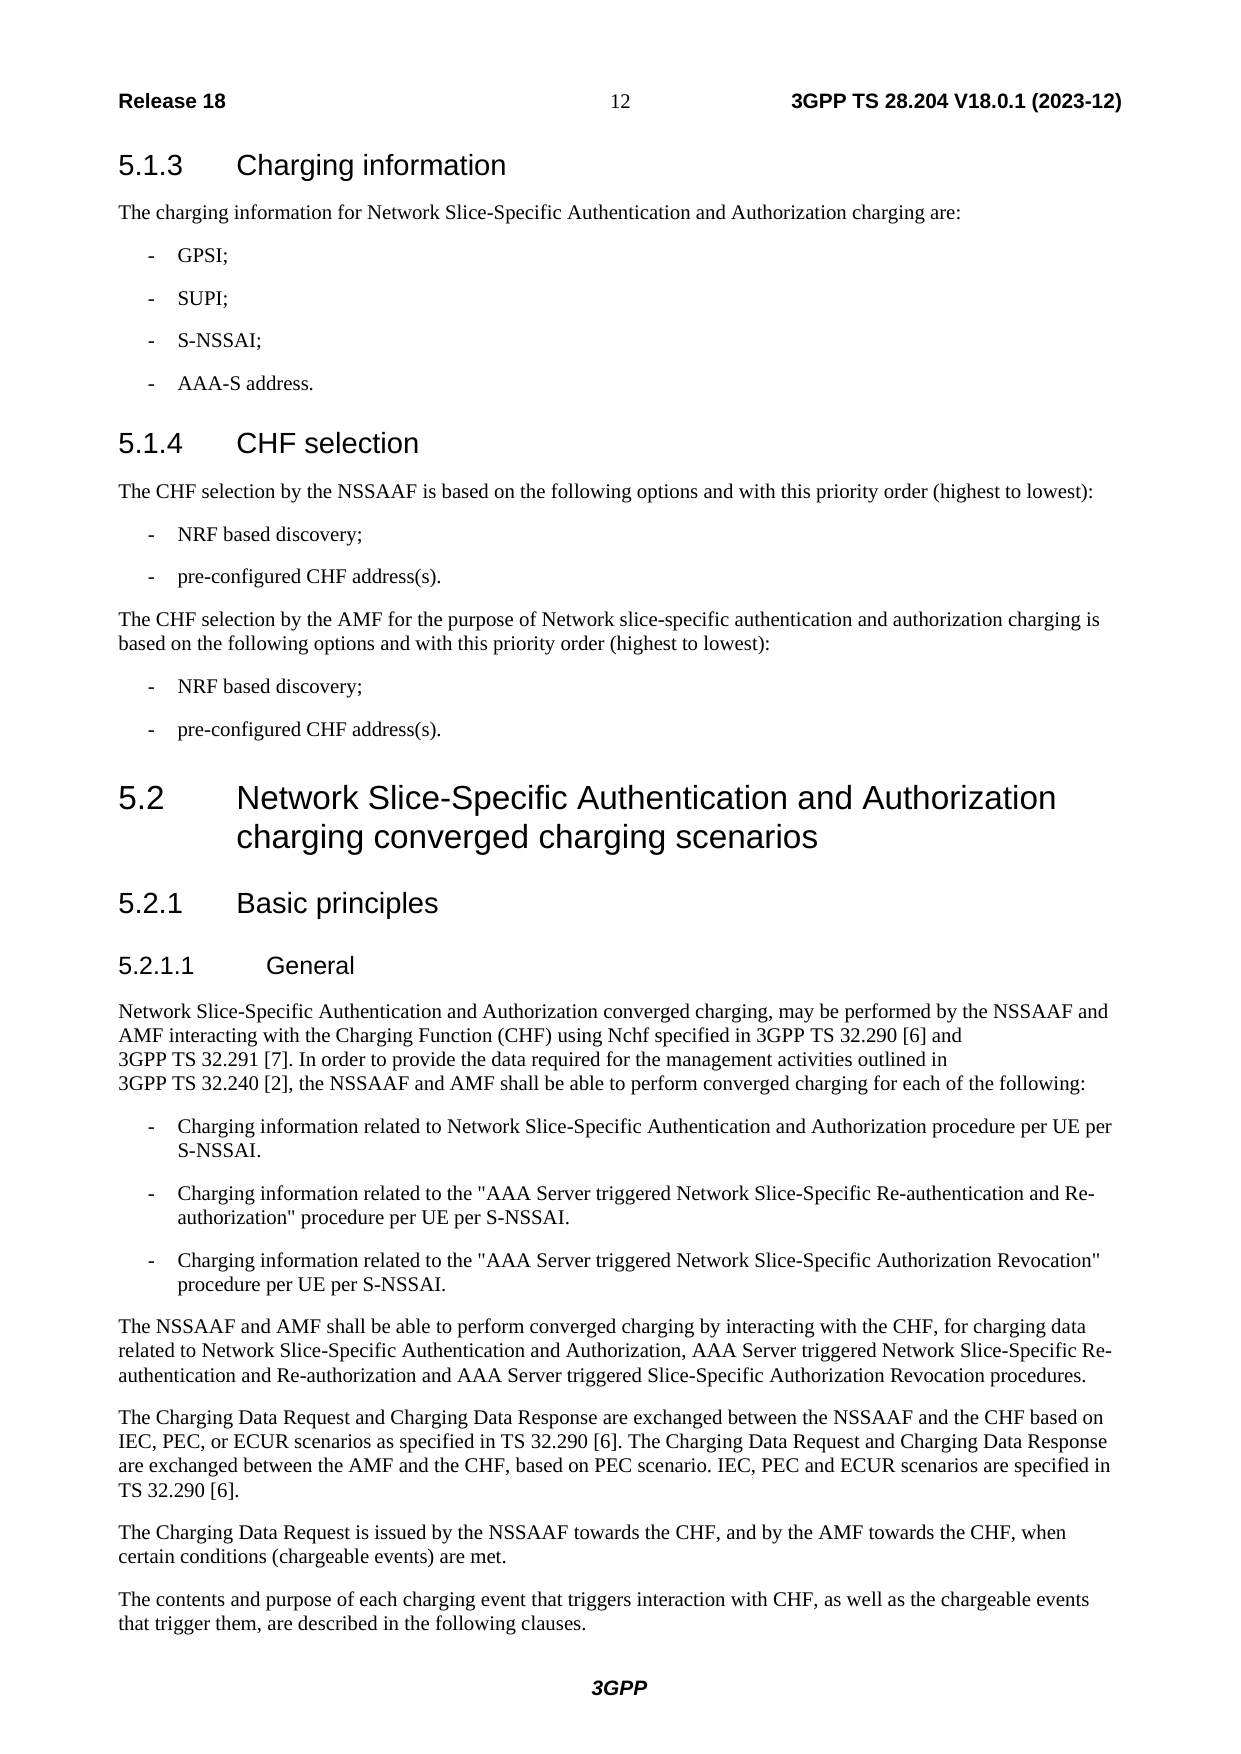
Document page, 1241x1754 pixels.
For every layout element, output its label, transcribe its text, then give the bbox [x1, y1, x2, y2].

text - GPSI; [148, 243, 1122, 267]
text - NRF based discovery; [148, 674, 1122, 698]
text The Charging Data Request is issued by the NSSAAF towards the CHF, and by the AMF towards the CHF, when certain conditions (chargeable events) are met. [118, 1520, 1122, 1568]
text The CHF selection by the NSSAAF is based on the following options and with this priority order (highest to lowest): [118, 479, 1122, 503]
text - Charging information related to the "AAA Server triggered Network Slice-Specific Authorization Revocation" procedure per UE per S-NSSAI. [148, 1247, 1122, 1296]
subtitle 5.2 Network Slice-Specific Authentication and Authorization charging converged charging scenarios [118, 778, 1122, 855]
text - S-NSSAI; [148, 328, 1122, 352]
text - SUPI; [148, 285, 1122, 309]
text - NRF based discovery; [148, 521, 1122, 546]
text Network Slice-Specific Authentication and Authorization converged charging, may be performed by the NSSAAF and AMF interacting with the Charging Function (CHF) using Nchf specified in 3GPP TS 32.290 [6] and 3GPP TS 32.291 [7]. In order to provide the data required for the management activities outlined in 3GPP TS 32.240 [2], the NSSAAF and AMF shall be able to perform converged charging for each of the following: [118, 999, 1122, 1095]
text The contents and purpose of each charging event that triggers interaction with CHF, as well as the chargeable events that trigger them, are described in the following clauses. [118, 1587, 1122, 1635]
text - Charging information related to the "AAA Server triggered Network Slice-Specific Re-authentication and Re-authorization" procedure per UE per S-NSSAI. [148, 1181, 1122, 1229]
text - Charging information related to Network Slice-Specific Authentication and Authorization procedure per UE per S-NSSAI. [148, 1114, 1122, 1162]
text The CHF selection by the AMF for the purpose of Network slice-specific authentication and authorization charging is based on the following options and with this priority order (highest to lowest): [118, 607, 1122, 655]
text - pre-configured CHF address(s). [148, 564, 1122, 588]
text - AAA-S address. [148, 371, 1122, 395]
subtitle 5.2.1.1 General [118, 951, 1122, 980]
subtitle 5.1.3 Charging information [118, 147, 1122, 181]
subtitle 5.1.4 CHF selection [118, 426, 1122, 460]
text The Charging Data Request and Charging Data Response are exchanged between the NSSAAF and the CHF based on IEC, PEC, or ECUR scenarios as specified in TS 32.290 [6]. The Charging Data Request and Charging Data Response are exchanged between the AMF and the CHF, based on PEC scenario. IEC, PEC and ECUR scenarios are specified in TS 32.290 [6]. [118, 1405, 1122, 1502]
text The NSSAAF and AMF shall be able to perform converged charging by interacting with the CHF, for charging data related to Network Slice-Specific Authentication and Authorization, AAA Server triggered Network Slice-Specific Re-authentication and Re-authorization and AAA Server triggered Slice-Specific Authorization Revocation procedures. [118, 1314, 1122, 1387]
subtitle 5.2.1 Basic principles [118, 886, 1122, 920]
text The charging information for Network Slice-Specific Authentication and Authorization charging are: [118, 200, 1122, 224]
text - pre-configured CHF address(s). [148, 717, 1122, 741]
